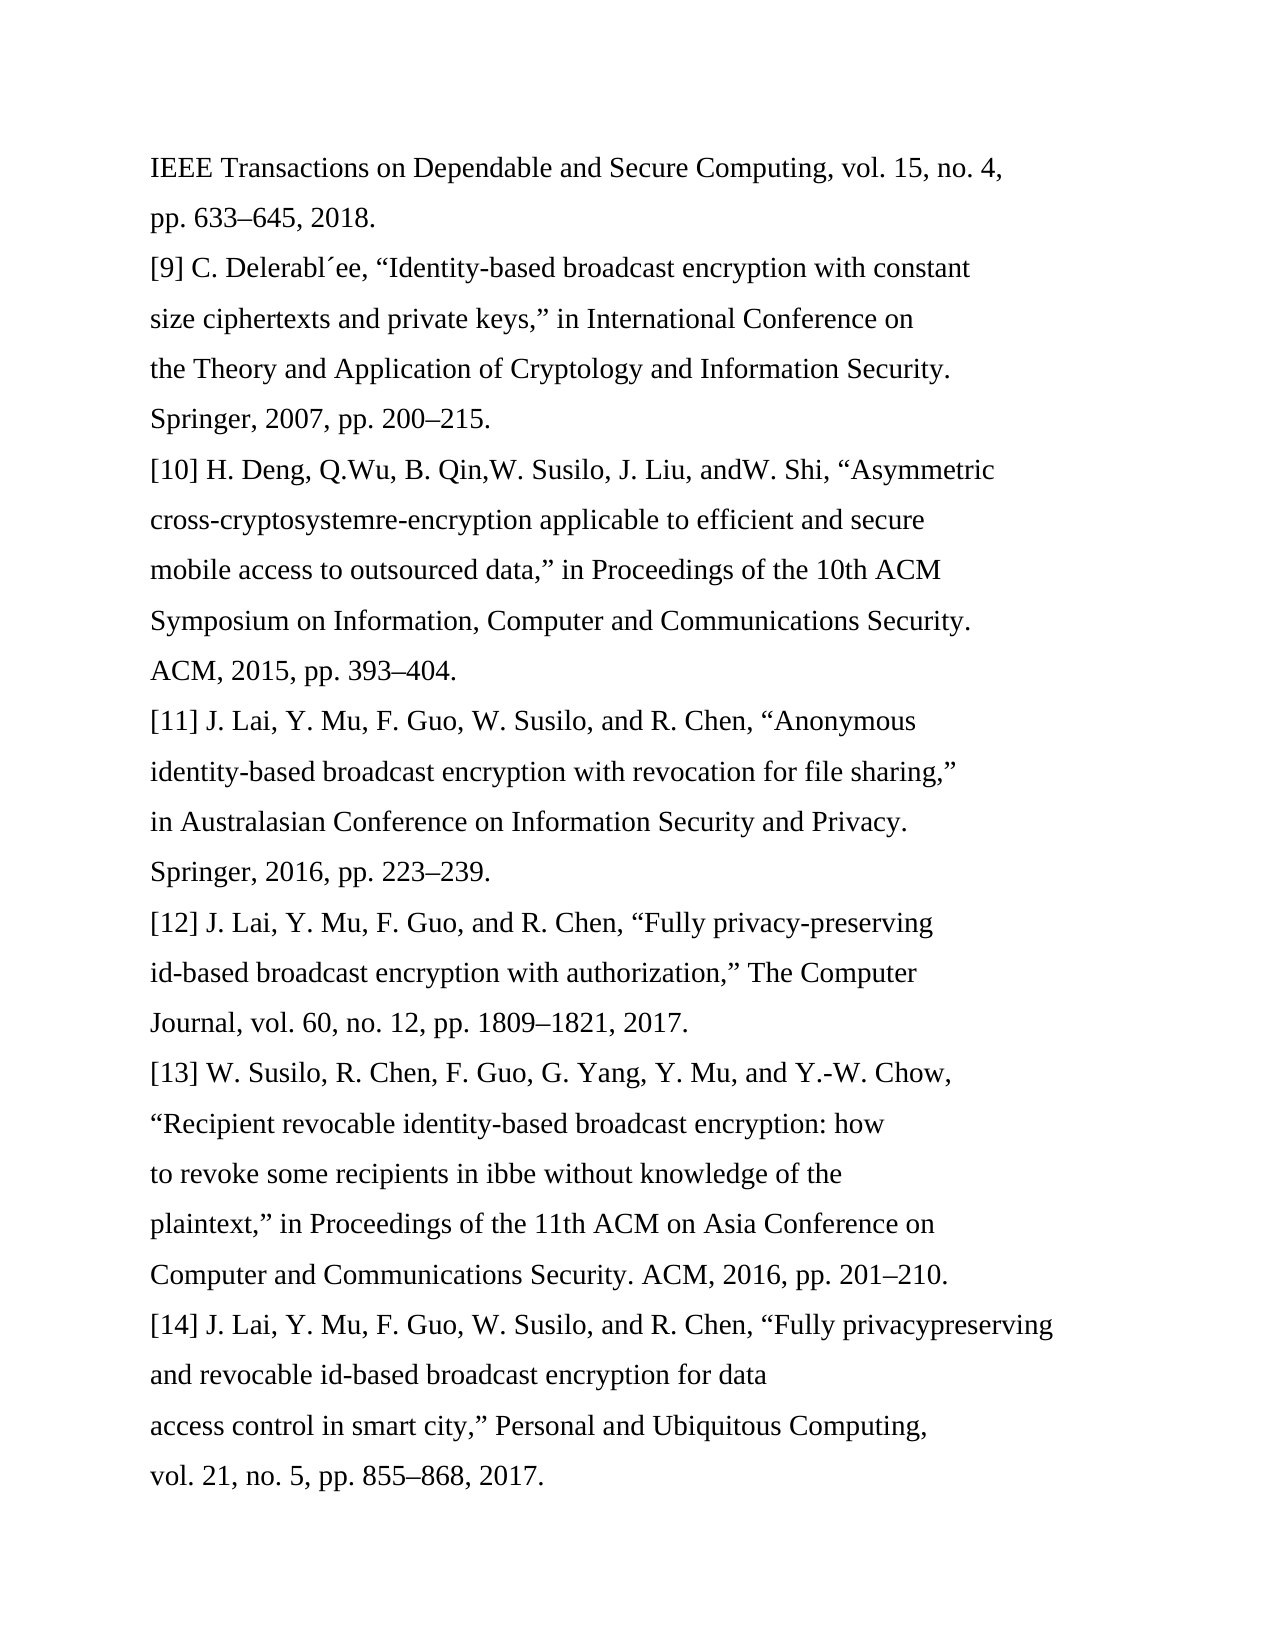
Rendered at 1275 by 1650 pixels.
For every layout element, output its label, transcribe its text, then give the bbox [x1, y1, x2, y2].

text size ciphertexts and private keys,” in International Conference on [150, 301, 1125, 334]
text cross-cryptosystemre-encryption applicable to efficient and secure [150, 502, 1125, 536]
text IEEE Transactions on Dependable and Secure Computing, vol. 15, no. 4, [150, 150, 1125, 183]
text Journal, vol. 60, no. 12, pp. 1809–1821, 2017. [150, 1005, 1125, 1039]
text Computer and Communications Security. ACM, 2016, pp. 201–210. [150, 1257, 1125, 1290]
text Springer, 2016, pp. 223–239. [150, 854, 1125, 888]
text in Australasian Conference on Information Security and Privacy. [150, 804, 1125, 838]
text ACM, 2015, pp. 393–404. [150, 653, 1125, 687]
text [10] H. Deng, Q.Wu, B. Qin,W. Susilo, J. Liu, andW. Shi, “Asymmetric [150, 452, 1125, 485]
text id-based broadcast encryption with authorization,” The Computer [150, 955, 1125, 988]
text and revocable id-based broadcast encryption for data [150, 1357, 1125, 1391]
text access control in smart city,” Personal and Ubiquitous Computing, [150, 1408, 1125, 1441]
text [11] J. Lai, Y. Mu, F. Guo, W. Susilo, and R. Chen, “Anonymous [150, 703, 1125, 737]
text the Theory and Application of Cryptology and Information Security. [150, 351, 1125, 385]
text Springer, 2007, pp. 200–215. [150, 402, 1125, 435]
text [14] J. Lai, Y. Mu, F. Guo, W. Susilo, and R. Chen, “Fully privacypreserving [150, 1307, 1125, 1341]
text identity-based broadcast encryption with revocation for file sharing,” [150, 754, 1125, 787]
text [9] C. Delerabl´ee, “Identity-based broadcast encryption with constant [150, 251, 1125, 284]
text to revoke some recipients in ibbe without knowledge of the [150, 1156, 1125, 1190]
text [13] W. Susilo, R. Chen, F. Guo, G. Yang, Y. Mu, and Y.-W. Chow, [150, 1056, 1125, 1089]
text [12] J. Lai, Y. Mu, F. Guo, and R. Chen, “Fully privacy-preserving [150, 905, 1125, 938]
text pp. 633–645, 2018. [150, 200, 1125, 234]
text mobile access to outsourced data,” in Proceedings of the 10th ACM [150, 552, 1125, 586]
text plaintext,” in Proceedings of the 11th ACM on Asia Conference on [150, 1207, 1125, 1240]
text vol. 21, no. 5, pp. 855–868, 2017. [150, 1458, 1125, 1492]
text “Recipient revocable identity-based broadcast encryption: how [150, 1106, 1125, 1139]
text Symposium on Information, Computer and Communications Security. [150, 603, 1125, 636]
